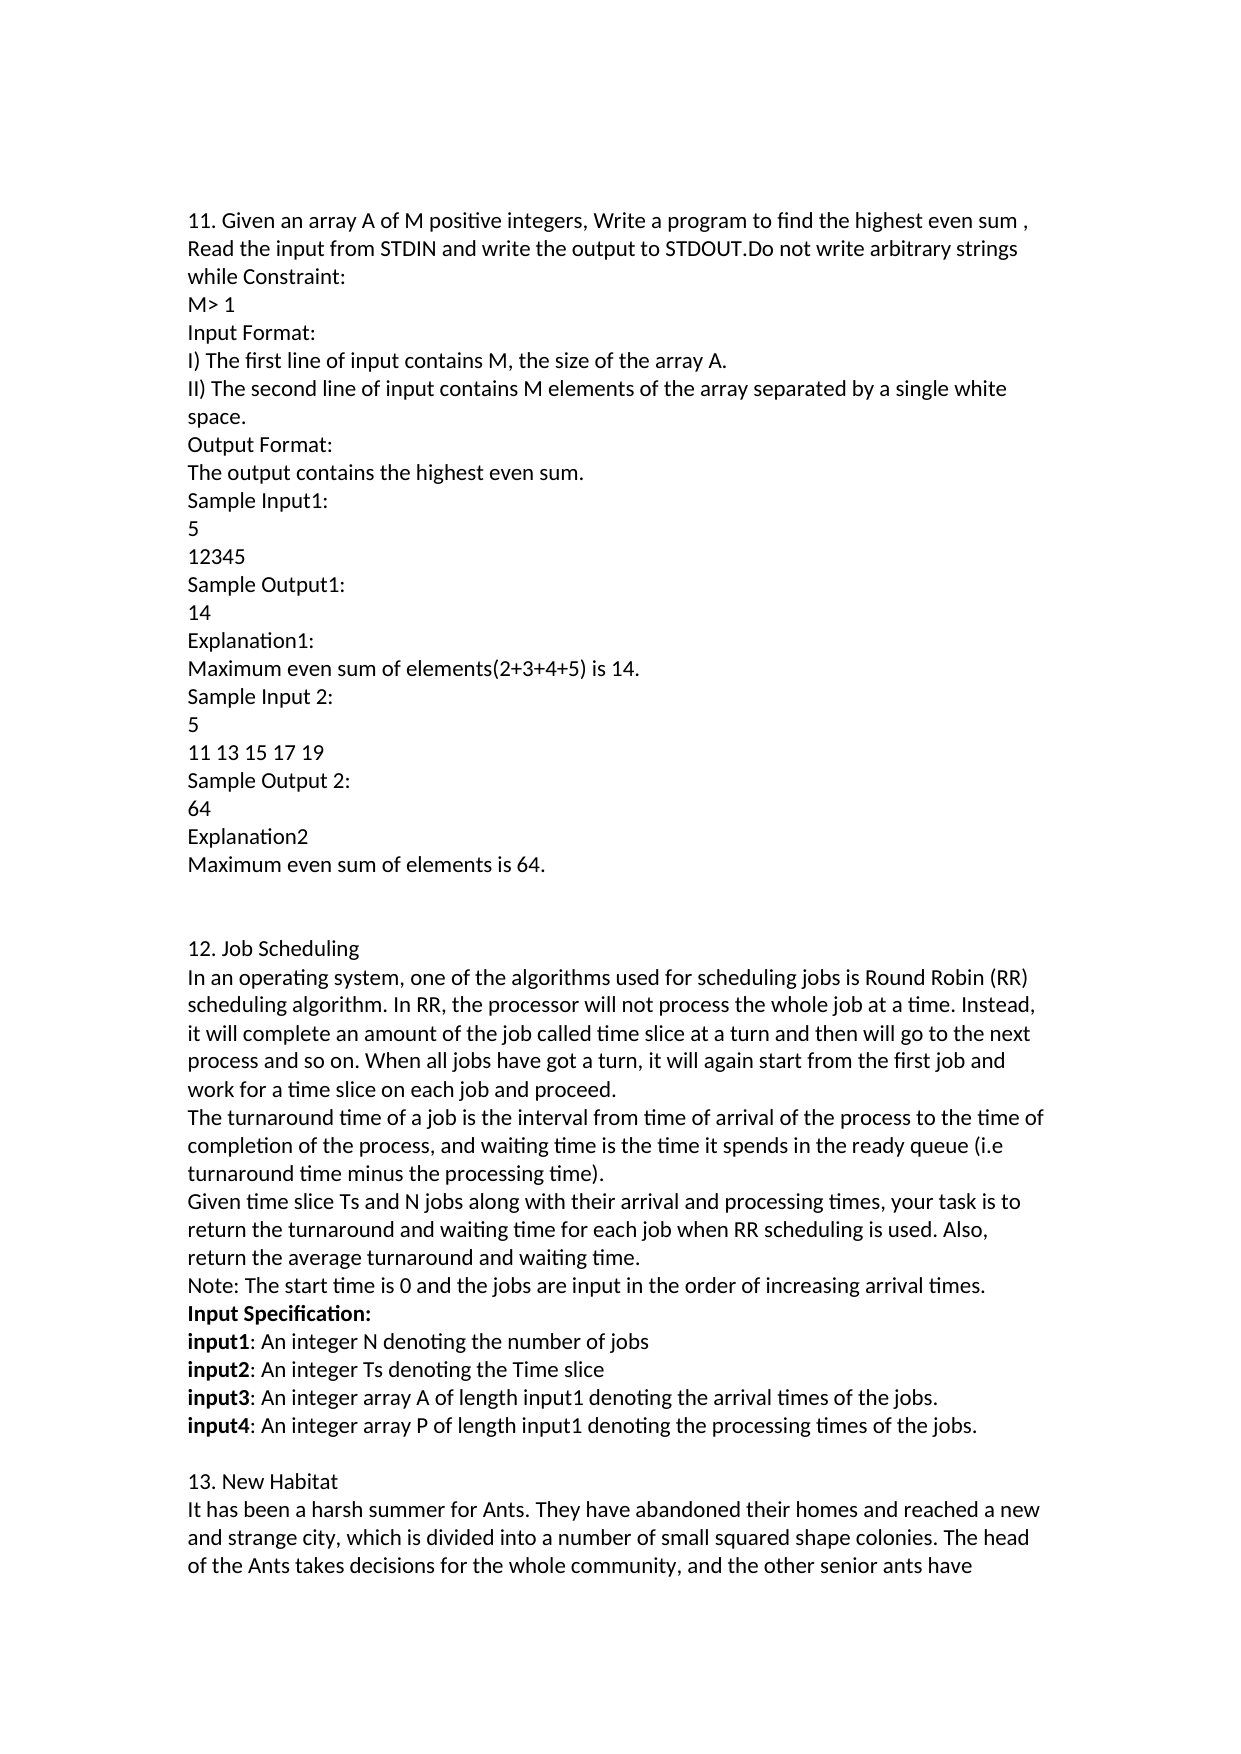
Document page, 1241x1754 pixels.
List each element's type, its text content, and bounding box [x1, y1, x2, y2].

list 5 [187, 710, 1053, 738]
list input1: An integer N denoting the number of jobs [187, 1327, 1053, 1355]
list Explanation1: [187, 626, 1053, 654]
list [187, 1495, 1053, 1579]
list Explanation2 [187, 822, 1053, 851]
list I) The first line of input contains M, the size of the array A. [187, 346, 1053, 374]
list New Habitat [187, 1467, 1053, 1495]
list The output contains the highest even sum. [187, 458, 1053, 486]
list The turnaround time of a job is the interval from time of arrival of the process to the time of completion of the process, and waiting time is the time it spends in the ready queue (i.e turnaround time minus the processing time). [187, 1103, 1053, 1187]
list Sample Input1: [187, 486, 1053, 514]
list Sample Output1: [187, 570, 1053, 598]
list Maximum even sum of elements(2+3+4+5) is 14. [187, 654, 1053, 682]
list 11 13 15 17 19 [187, 738, 1053, 766]
list 64 [187, 794, 1053, 822]
list Given an array A of M positive integers, Write a program to find the highest even sum , [187, 206, 1053, 234]
list II) The second line of input contains M elements of the array separated by a single white space. [187, 374, 1053, 430]
list M> 1 [187, 290, 1053, 318]
list Sample Output 2: [187, 766, 1053, 794]
list Input Format: [187, 318, 1053, 346]
list 5 [187, 514, 1053, 542]
list Sample Input 2: [187, 682, 1053, 710]
list 14 [187, 598, 1053, 626]
list Given time slice Ts and N jobs along with their arrival and processing times, your task is to return the turnaround and waiting time for each job when RR scheduling is used. Also, return the average turnaround and waiting time. [187, 1187, 1053, 1271]
list Read the input from STDIN and write the output to STDOUT.Do not write arbitrary strings while Constraint: [187, 234, 1053, 290]
list input4: An integer array P of length input1 denoting the processing times of the jobs. [187, 1411, 1053, 1439]
list input3: An integer array A of length input1 denoting the arrival times of the jobs. [187, 1383, 1053, 1411]
list Job Scheduling [187, 934, 1053, 963]
list 12345 [187, 542, 1053, 570]
list input2: An integer Ts denoting the Time slice [187, 1355, 1053, 1383]
list Input Specification: [187, 1299, 1053, 1327]
list Note: The start time is 0 and the jobs are input in the order of increasing arrival times. [187, 1271, 1053, 1299]
list Maximum even sum of elements is 64. [187, 851, 1053, 878]
list Output Format: [187, 430, 1053, 458]
list In an operating system, one of the algorithms used for scheduling jobs is Round Robin (RR) scheduling algorithm. In RR, the processor will not process the whole job at a time. Instead, it will complete an amount of the job called time slice at a turn and then will go to the next process and so on. When all jobs have got a turn, it will again start from the first job and work for a time slice on each job and proceed. [187, 963, 1053, 1103]
